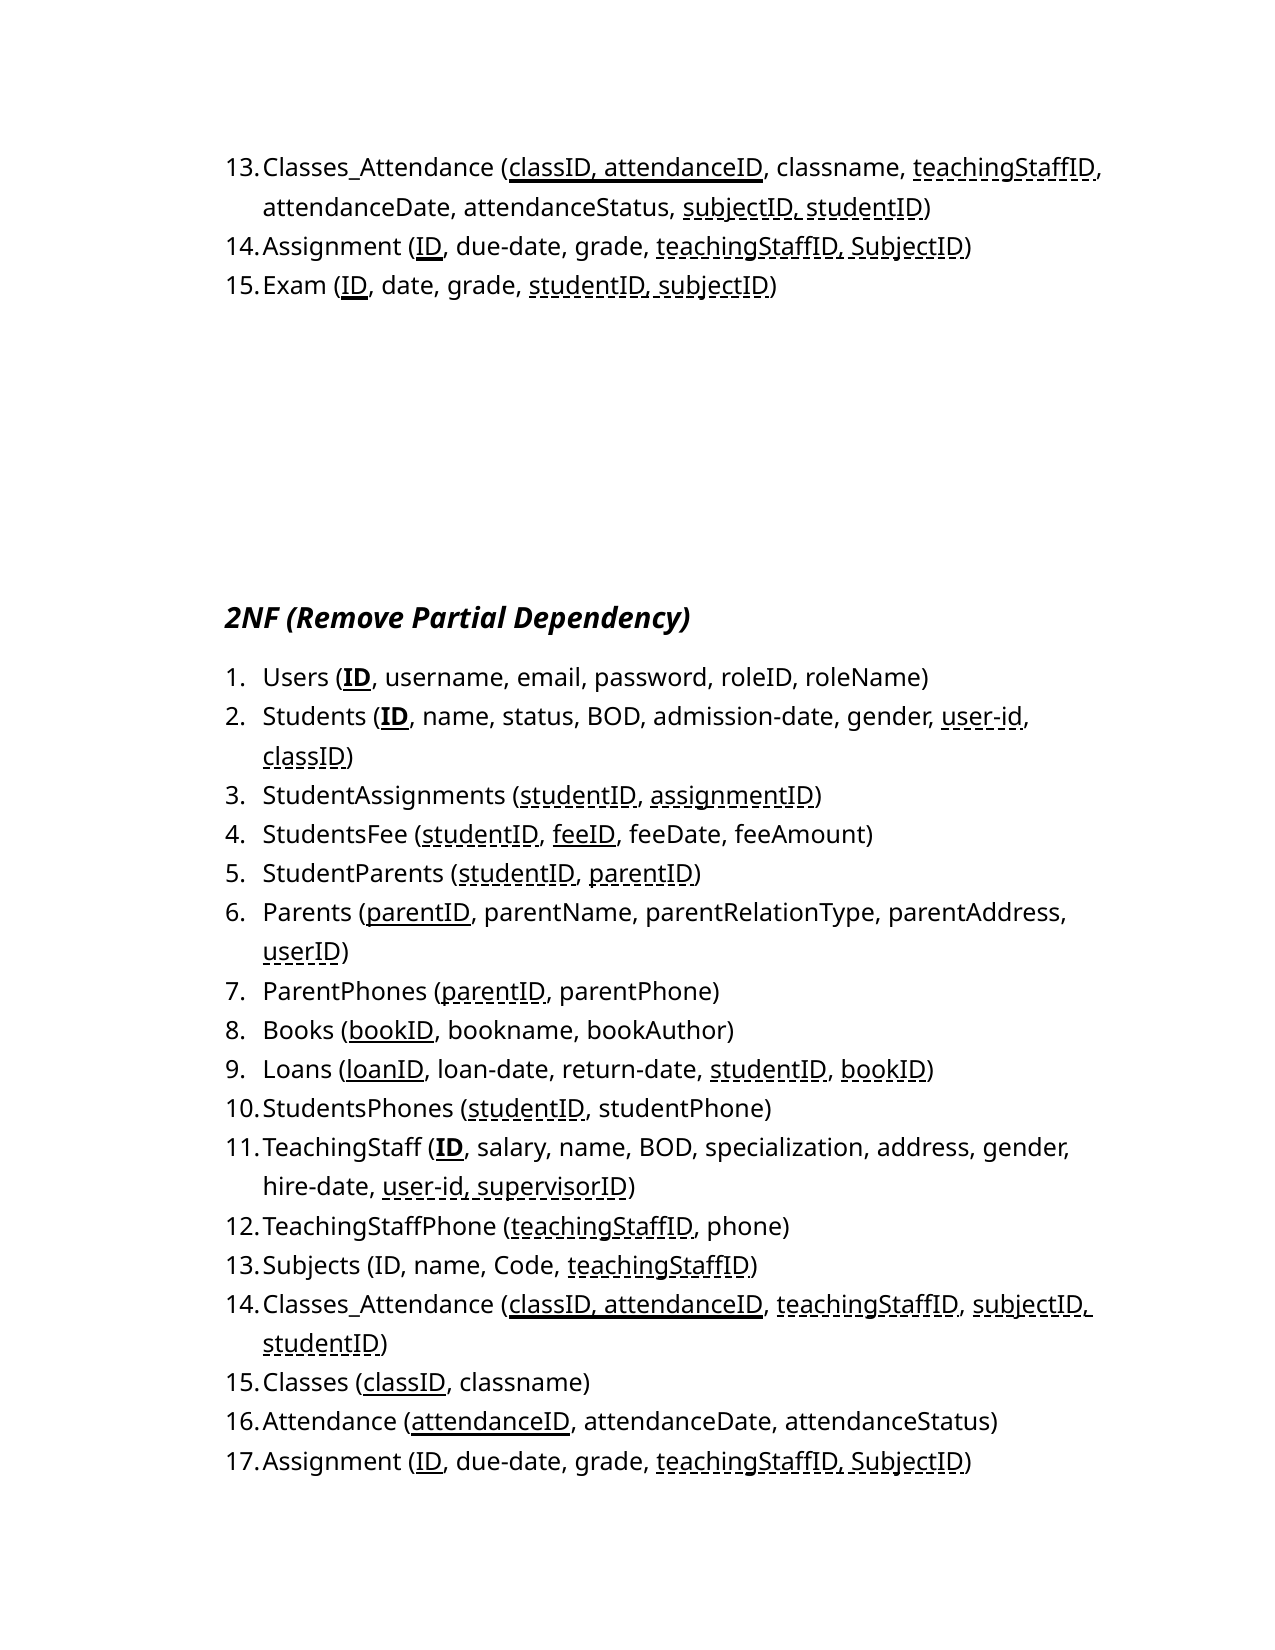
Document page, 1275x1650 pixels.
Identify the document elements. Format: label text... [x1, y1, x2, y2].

list StudentsPhones (studentID, studentPhone) [225, 1091, 1125, 1125]
list Attendance (attendanceID, attendanceDate, attendanceStatus) [225, 1404, 1125, 1438]
list Loans (loanID, loan-date, return-date, studentID, bookID) [225, 1051, 1125, 1086]
text 2NF (Remove Partial Dependency) [225, 597, 1125, 637]
list ParentPhones (parentID, parentPhone) [225, 973, 1125, 1007]
list Users (ID, username, email, password, roleID, roleName) [225, 660, 1125, 694]
list Students (ID, name, status, BOD, admission-date, gender, user-id, classID) [225, 699, 1125, 772]
list StudentsFee (studentID, feeID, feeDate, feeAmount) [225, 816, 1125, 851]
list Classes_Attendance (classID, attendanceID, classname, teachingStaffID, attendanceDate, attendanceStatus, subjectID, studentID) [225, 150, 1125, 223]
list Parents (parentID, parentName, parentRelationType, parentAddress, userID) [225, 895, 1125, 968]
list Books (bookID, bookname, bookAuthor) [225, 1012, 1125, 1046]
list StudentParents (studentID, parentID) [225, 856, 1125, 890]
list Classes_Attendance (classID, attendanceID, teachingStaffID, subjectID, studentID) [225, 1286, 1125, 1360]
list Assignment (ID, due-date, grade, teachingStaffID, SubjectID) [225, 1443, 1125, 1477]
list StudentAssignments (studentID, assignmentID) [225, 777, 1125, 811]
list Classes (classID, classname) [225, 1365, 1125, 1399]
list TeachingStaff (ID, salary, name, BOD, specialization, address, gender, hire-date, user-id, supervisorID) [225, 1130, 1125, 1203]
list TeachingStaffPhone (teachingStaffID, phone) [225, 1208, 1125, 1242]
list Subjects (ID, name, Code, teachingStaffID) [225, 1247, 1125, 1281]
list Assignment (ID, due-date, grade, teachingStaffID, SubjectID) [225, 228, 1125, 262]
list Exam (ID, date, grade, studentID, subjectID) [225, 267, 1125, 302]
